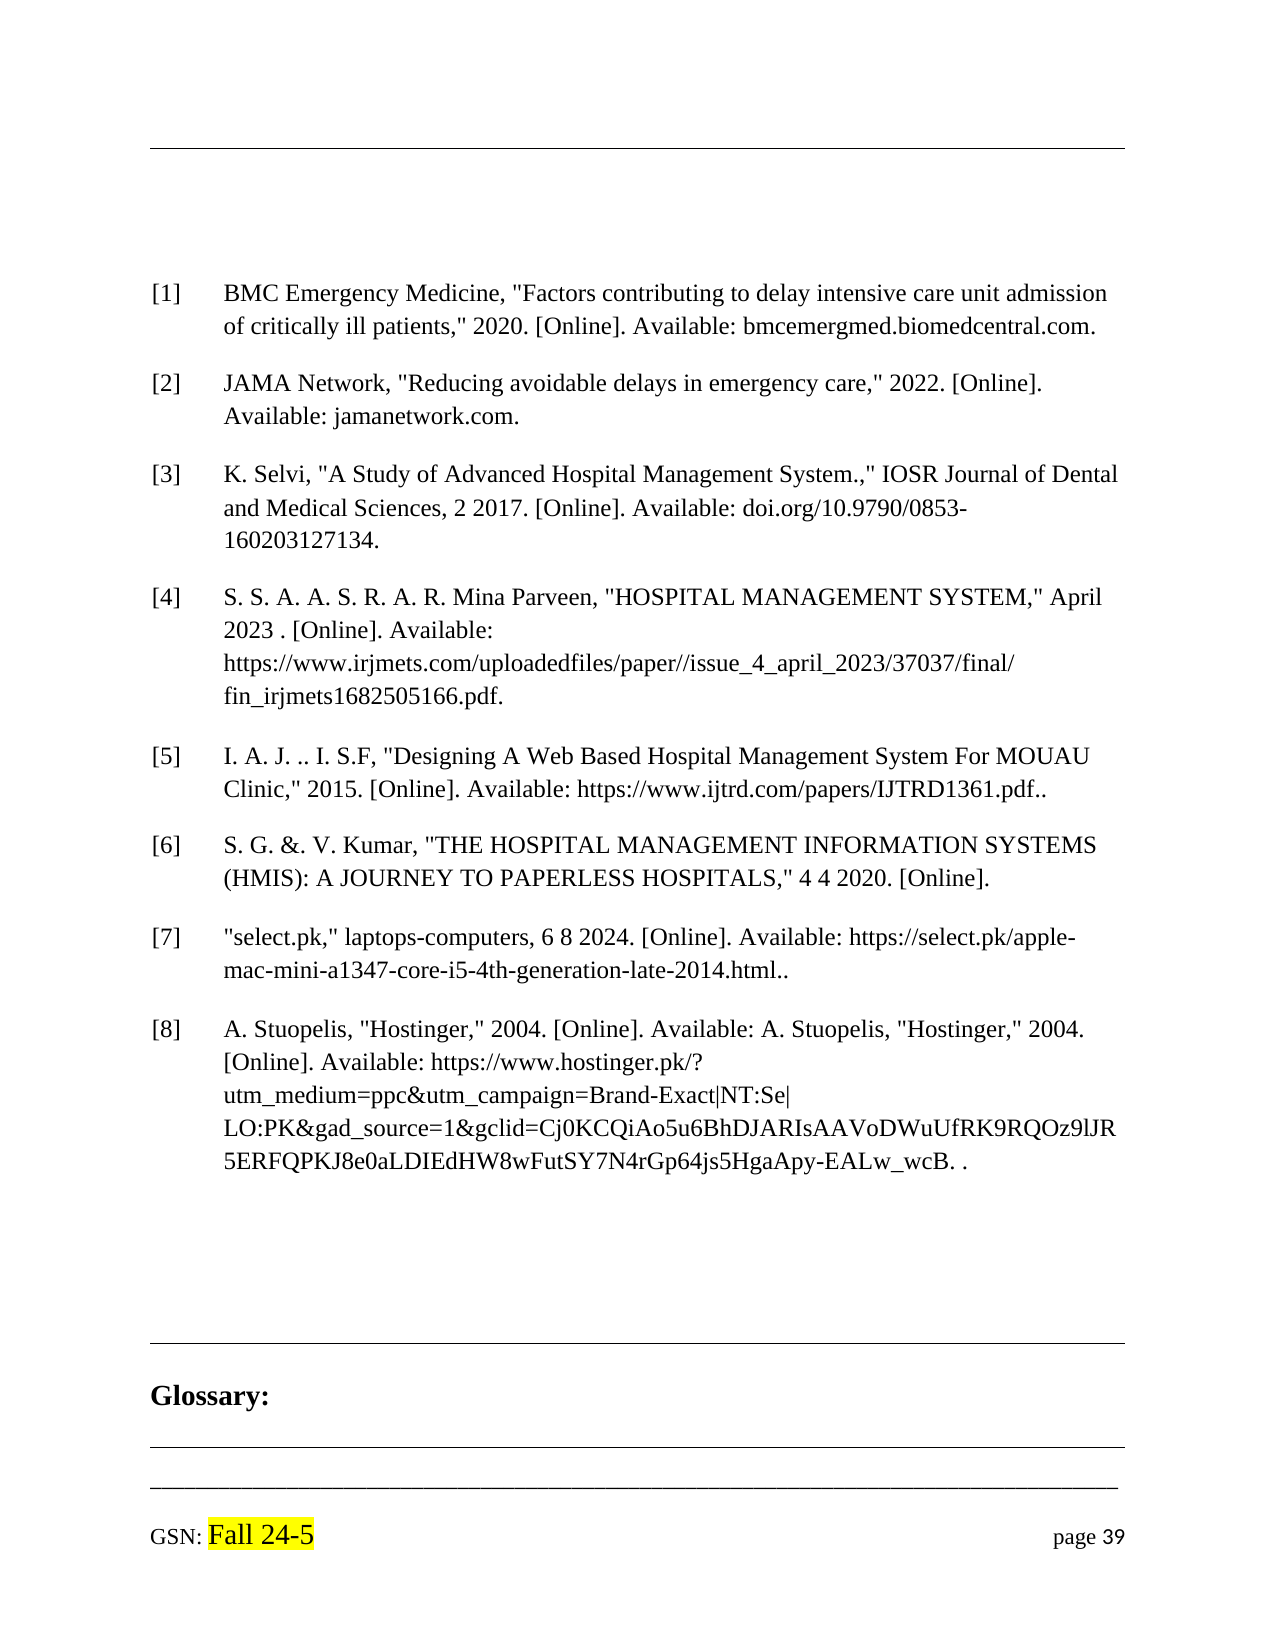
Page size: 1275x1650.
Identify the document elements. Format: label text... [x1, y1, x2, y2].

text Glossary: [150, 1378, 1125, 1411]
